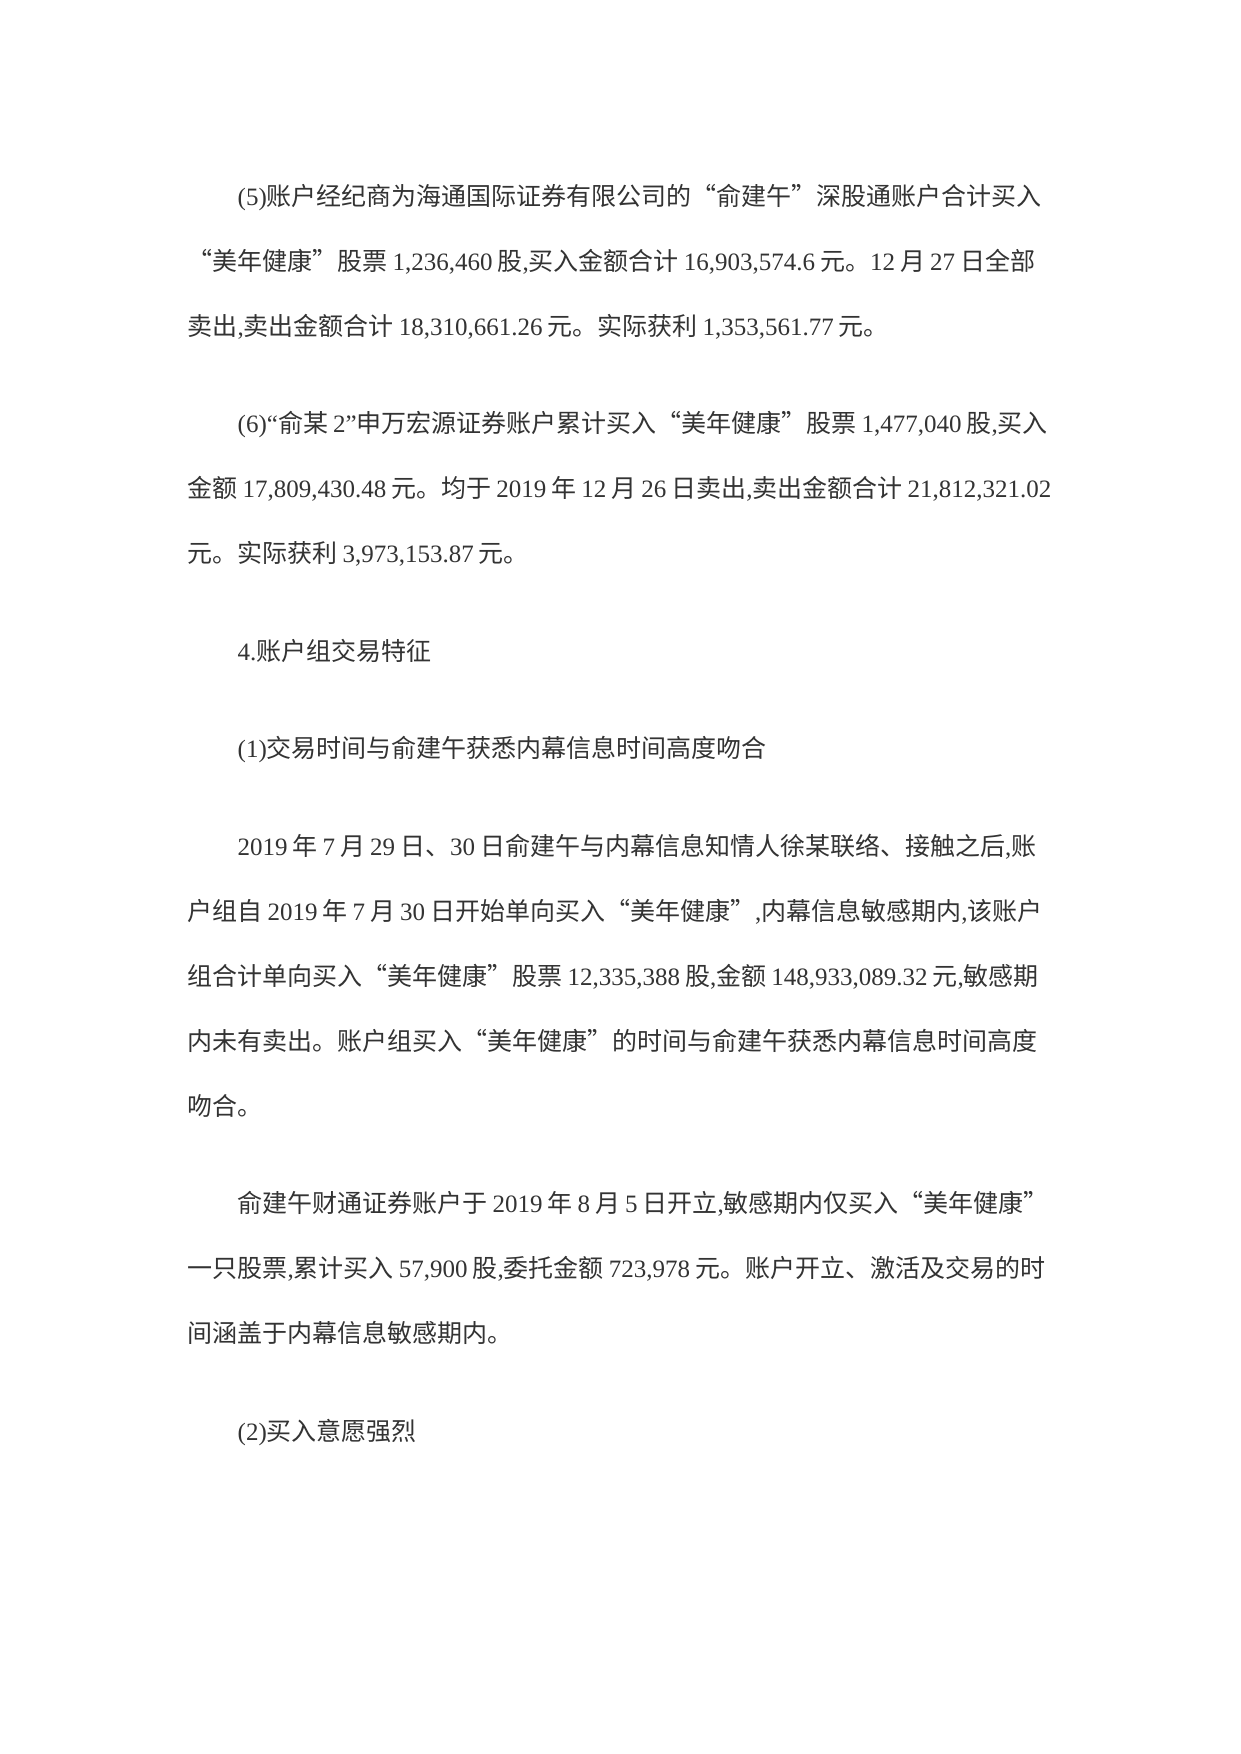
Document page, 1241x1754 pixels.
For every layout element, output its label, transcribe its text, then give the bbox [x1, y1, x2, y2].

text 俞建午财通证券账户于2019年8月5日开立,敏感期内仅买入“美年健康”一只股票,累计买入57,900股,委托金额723,978元。账户开立、激活及交易的时间涵盖于内幕信息敏感期内。 [187, 1169, 1053, 1364]
text (2)买入意愿强烈 [187, 1397, 1053, 1462]
text (1)交易时间与俞建午获悉内幕信息时间高度吻合 [187, 714, 1053, 779]
text (6)“俞某2”申万宏源证券账户累计买入“美年健康”股票1,477,040股,买入金额17,809,430.48元。均于2019年12月26日卖出,卖出金额合计21,812,321.02元。实际获利3,973,153.87元。 [187, 389, 1053, 584]
text 2019年7月29日、30日俞建午与内幕信息知情人徐某联络、接触之后,账户组自2019年7月30日开始单向买入“美年健康”,内幕信息敏感期内,该账户组合计单向买入“美年健康”股票12,335,388股,金额148,933,089.32元,敏感期内未有卖出。账户组买入“美年健康”的时间与俞建午获悉内幕信息时间高度吻合。 [187, 812, 1053, 1137]
text (5)账户经纪商为海通国际证券有限公司的“俞建午”深股通账户合计买入“美年健康”股票1,236,460股,买入金额合计16,903,574.6元。12月27日全部卖出,卖出金额合计18,310,661.26元。实际获利1,353,561.77元。 [187, 162, 1053, 357]
text 4.账户组交易特征 [187, 617, 1053, 682]
